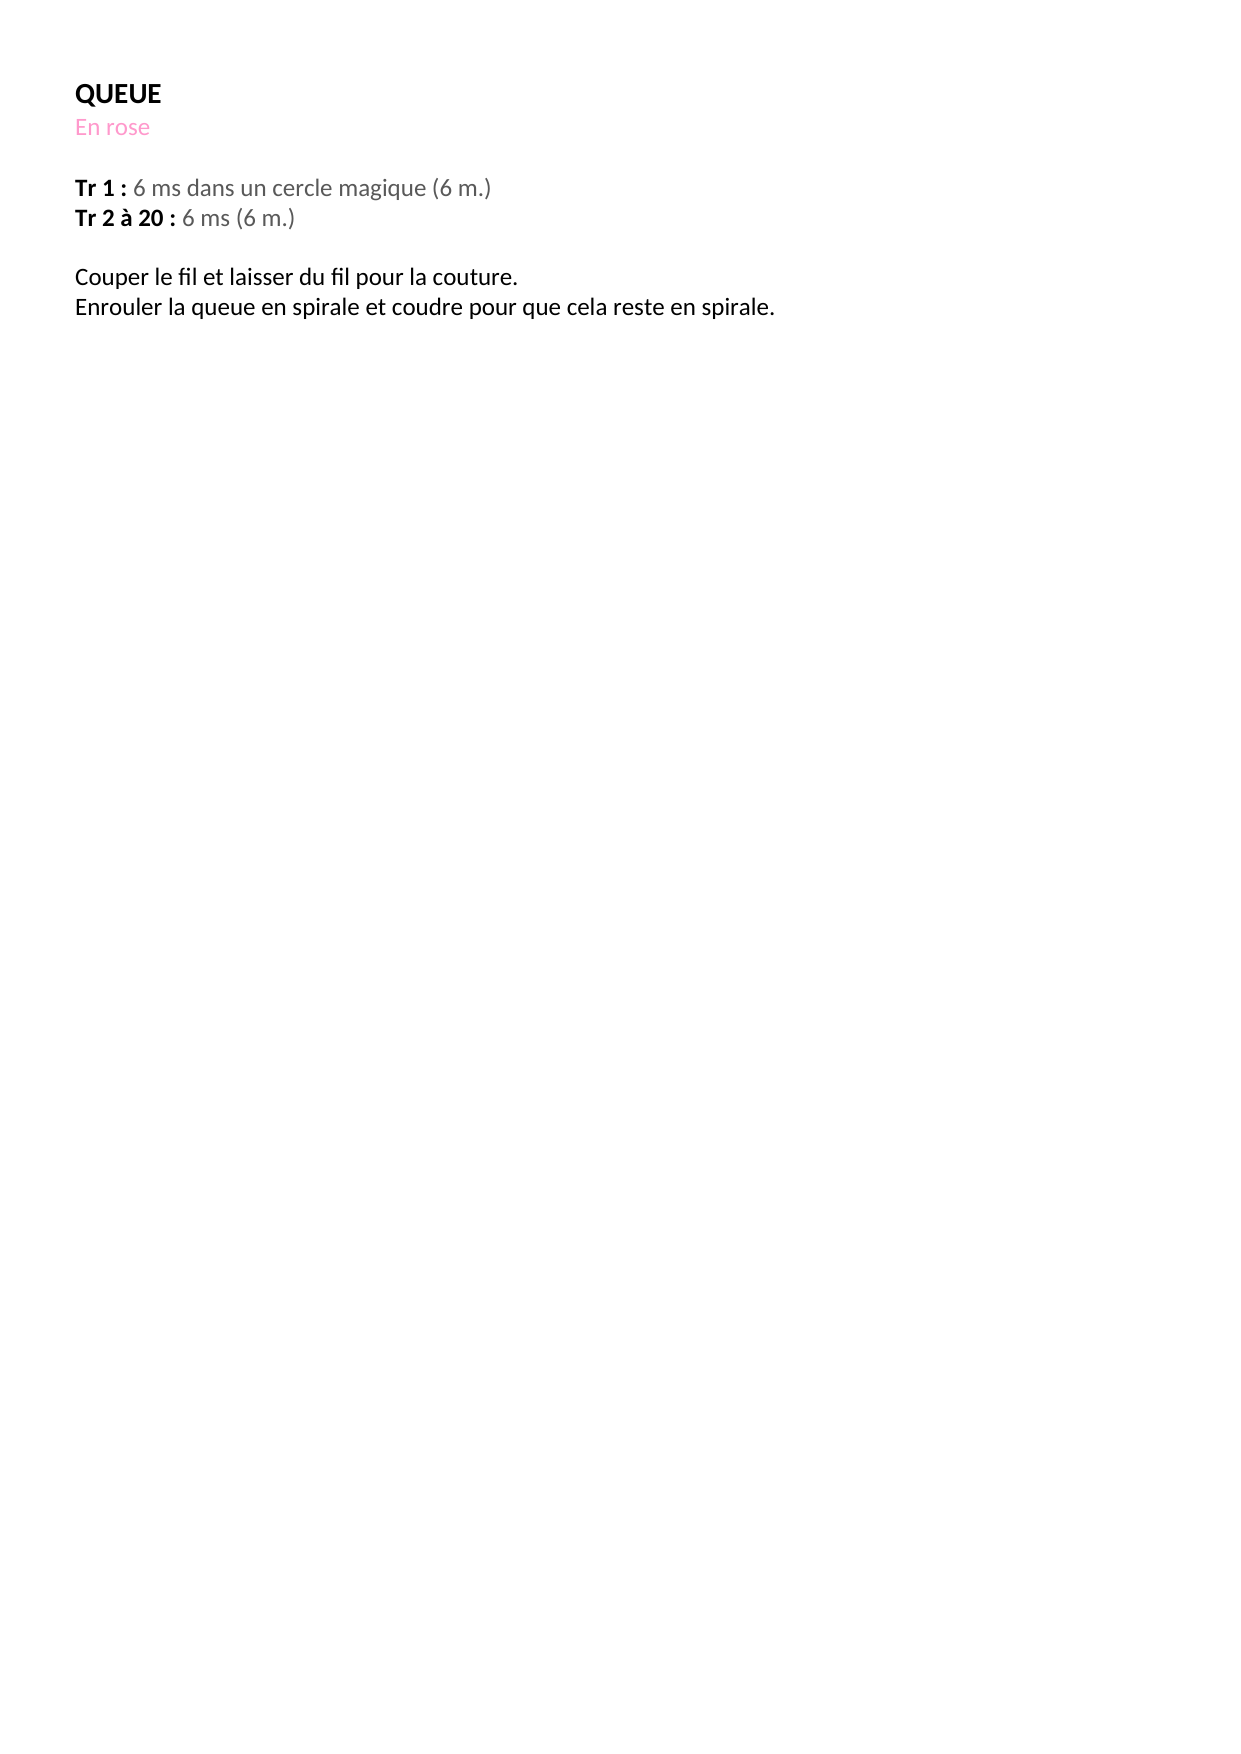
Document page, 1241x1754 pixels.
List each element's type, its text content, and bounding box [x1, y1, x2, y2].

text Couper le fil et laisser du fil pour la couture. [75, 261, 1165, 291]
text Enrouler la queue en spirale et coudre pour que cela reste en spirale. [75, 291, 1165, 350]
text Tr 1 : 6 ms dans un cercle magique (6 m.) Tr 2 à 20 : 6 ms (6 m.) [75, 141, 1165, 261]
text QUEUE En rose [75, 75, 1165, 141]
